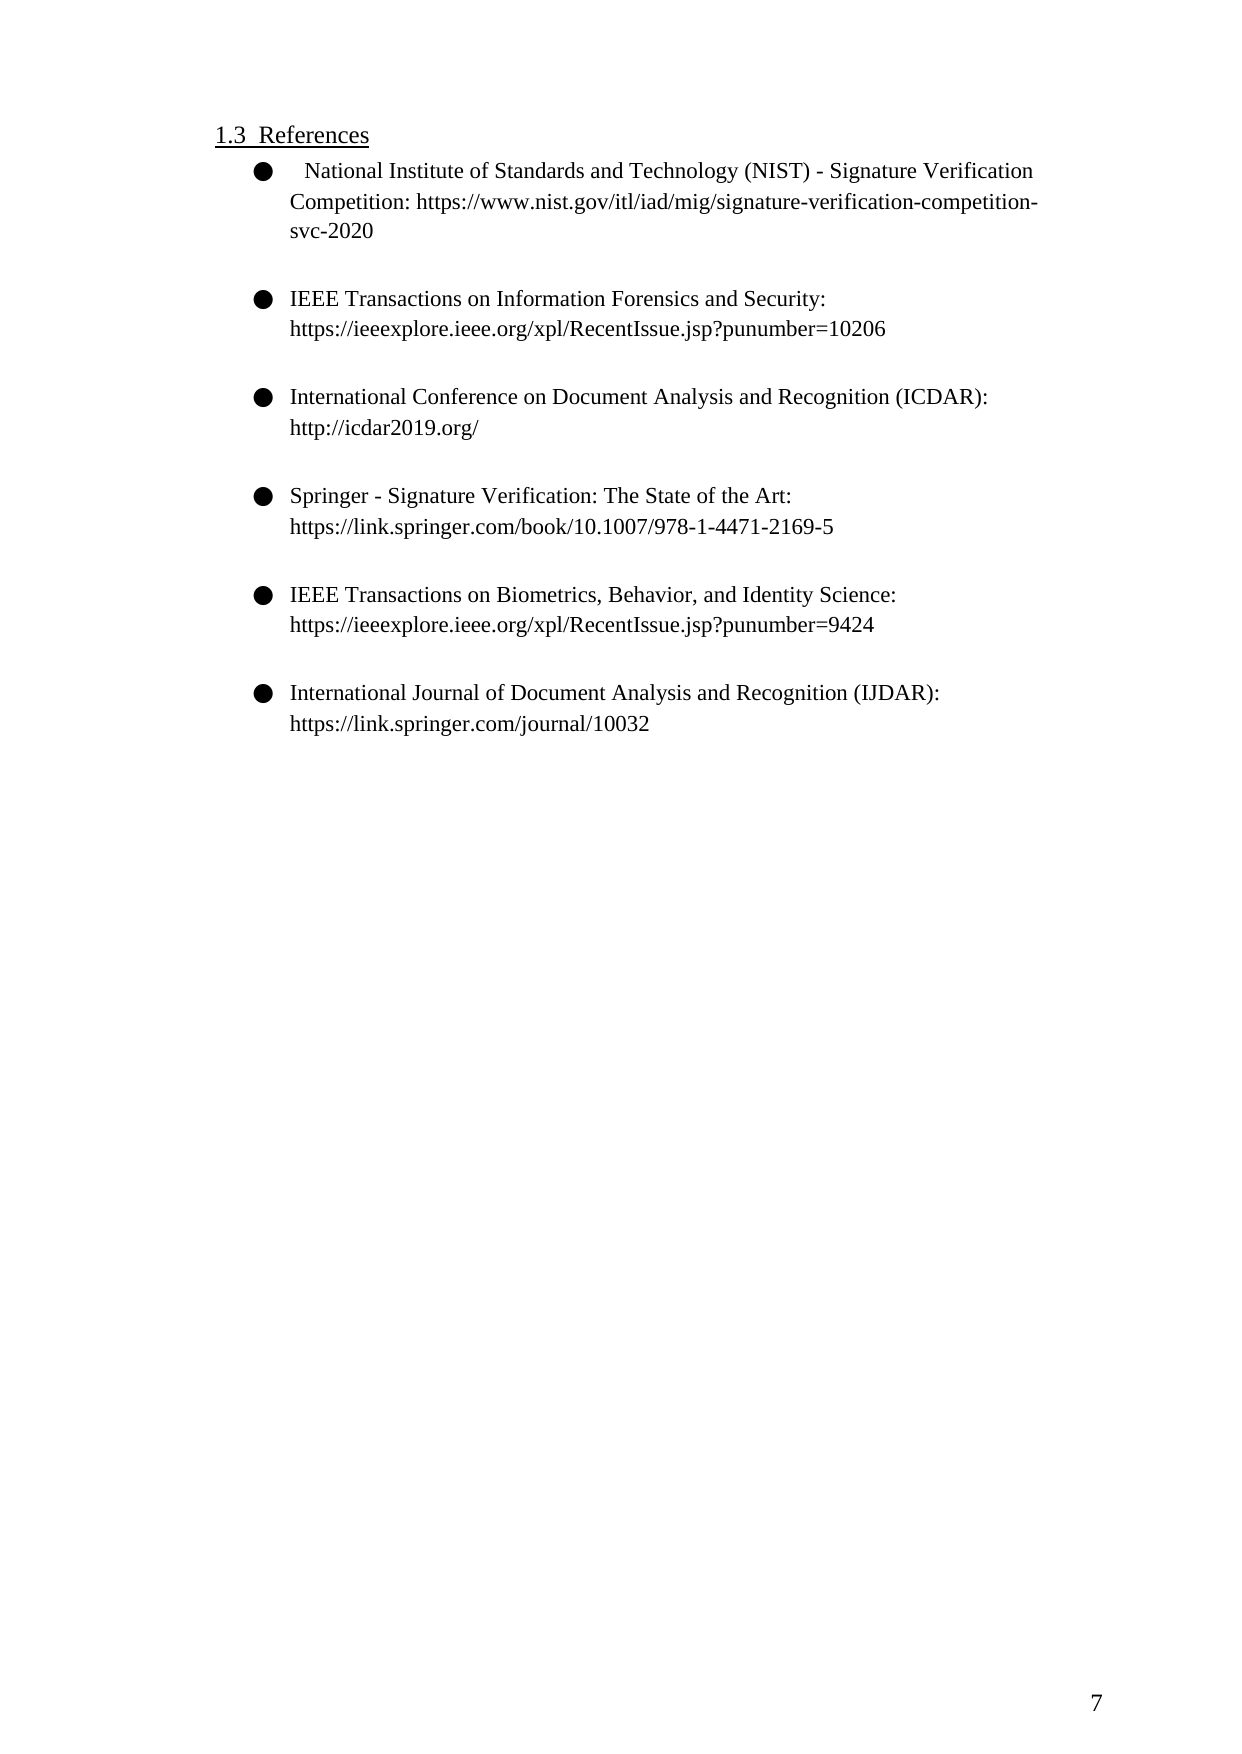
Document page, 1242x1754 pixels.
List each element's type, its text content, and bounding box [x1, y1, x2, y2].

list IEEE Transactions on Information Forensics and Security: https://ieeexplore.ieee.org/xpl/RecentIssue.jsp?punumber=10206 [252, 279, 1054, 342]
list Springer - Signature Verification: The State of the Art: https://link.springer.com/book/10.1007/978-1-4471-2169-5 [252, 477, 1054, 539]
list National Institute of Standards and Technology (NIST) - Signature Verification Competition: https://www.nist.gov/itl/iad/mig/signature-verification-competition-svc-2020 [252, 152, 1054, 243]
list International Journal of Document Analysis and Recognition (IJDAR): https://link.springer.com/journal/10032 [252, 674, 1054, 736]
list International Conference on Document Analysis and Recognition (ICDAR): http://icdar2019.org/ [252, 378, 1054, 440]
list IEEE Transactions on Biometrics, Behavior, and Identity Science: https://ieeexplore.ieee.org/xpl/RecentIssue.jsp?punumber=9424 [252, 575, 1054, 638]
list References [214, 121, 1158, 149]
